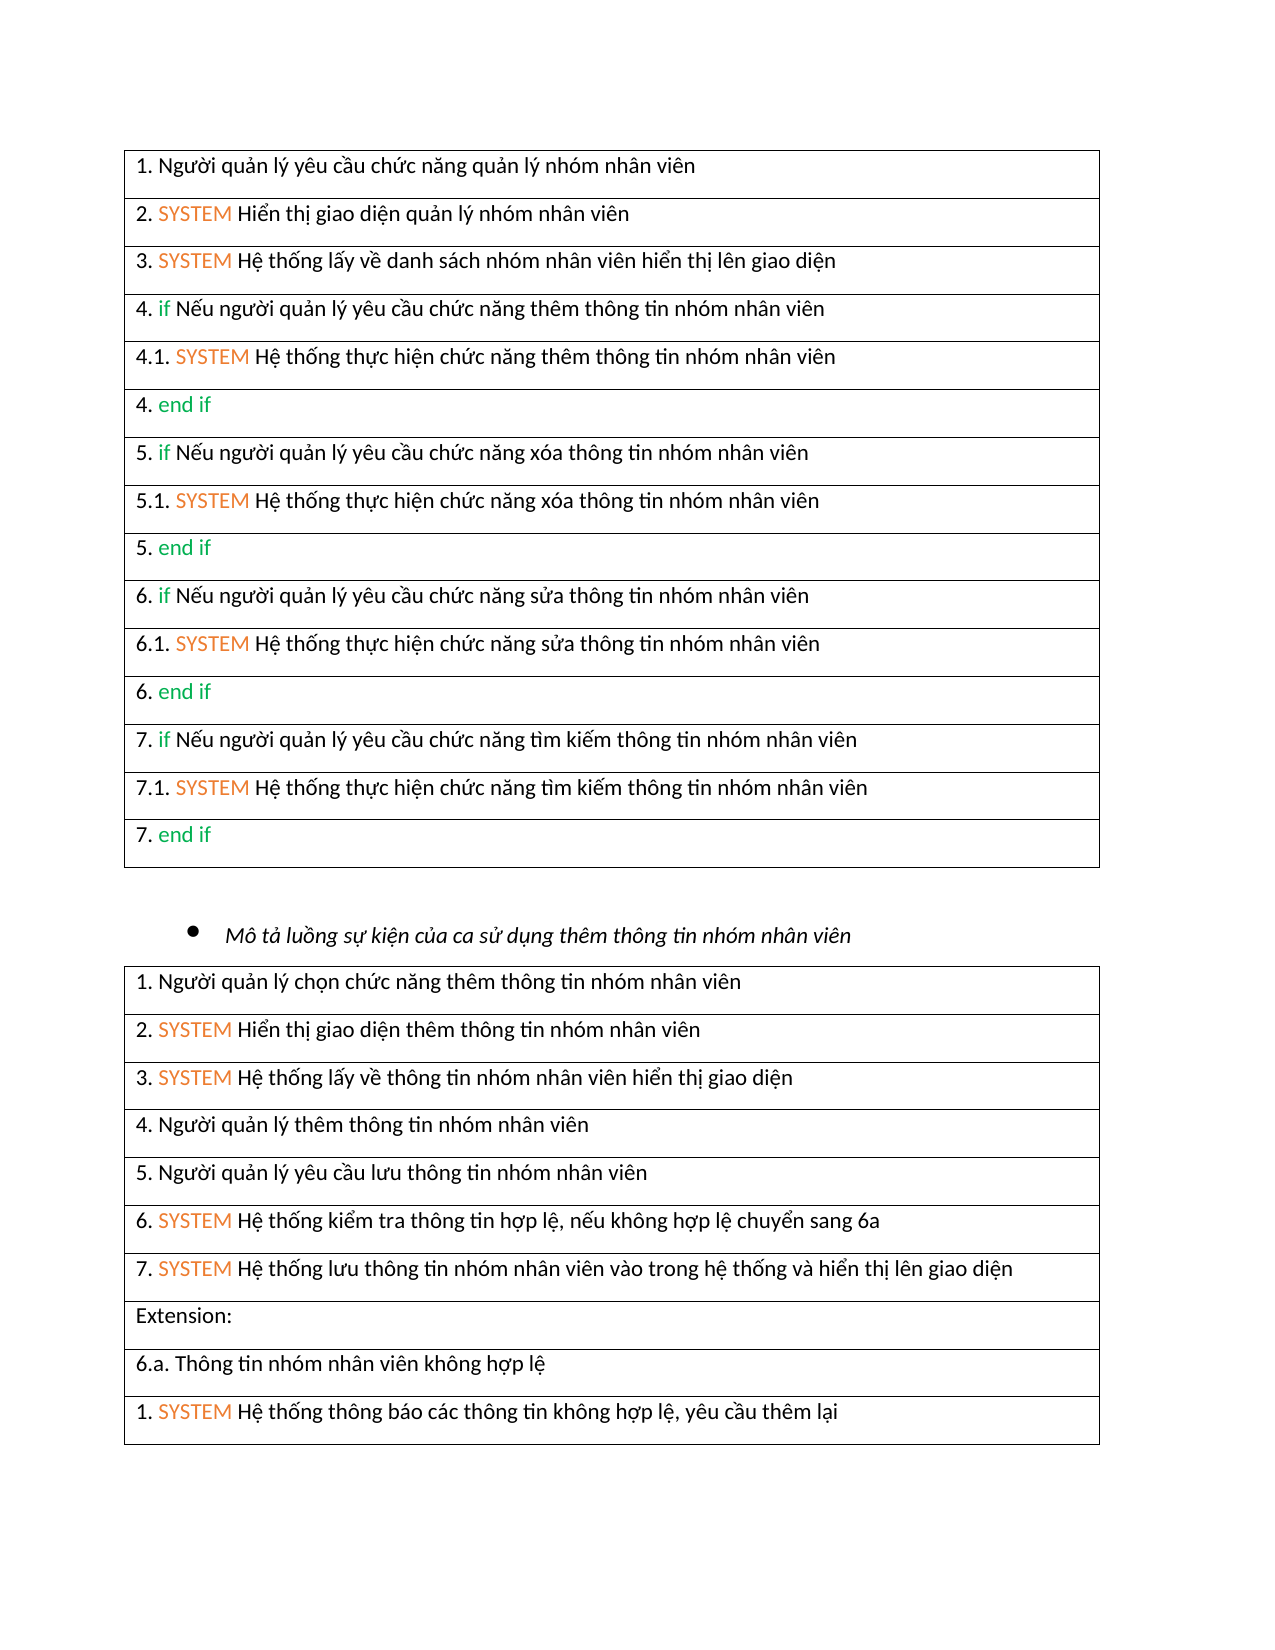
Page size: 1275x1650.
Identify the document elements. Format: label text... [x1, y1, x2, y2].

table_cell 2. SYSTEM Hiển thị giao diện thêm thông tin nhóm nhân viên [125, 1015, 1099, 1062]
table_cell 7. SYSTEM Hệ thống lưu thông tin nhóm nhân viên vào trong hệ thống và hiển thị lên giao diện [125, 1254, 1099, 1301]
table_header 1. Người quản lý chọn chức năng thêm thông tin nhóm nhân viên [125, 967, 1099, 1014]
table_cell Extension: [125, 1302, 1099, 1348]
table_cell 6. if Nếu người quản lý yêu cầu chức năng sửa thông tin nhóm nhân viên [125, 581, 1099, 628]
table_cell 3. SYSTEM Hệ thống lấy về danh sách nhóm nhân viên hiển thị lên giao diện [125, 247, 1099, 293]
list Mô tả luồng sự kiện của ca sử dụng thêm thông tin nhóm nhân viên [187, 921, 1125, 951]
table_cell 6. end if [125, 677, 1099, 724]
table_cell 2. SYSTEM Hiển thị giao diện quản lý nhóm nhân viên [125, 199, 1099, 246]
table_cell 5. if Nếu người quản lý yêu cầu chức năng xóa thông tin nhóm nhân viên [125, 438, 1099, 485]
table_cell 4. end if [125, 390, 1099, 437]
table_cell 3. SYSTEM Hệ thống lấy về thông tin nhóm nhân viên hiển thị giao diện [125, 1063, 1099, 1109]
table_cell 5. end if [125, 534, 1099, 580]
table_cell 6.1. SYSTEM Hệ thống thực hiện chức năng sửa thông tin nhóm nhân viên [125, 629, 1099, 676]
table_cell 4. if Nếu người quản lý yêu cầu chức năng thêm thông tin nhóm nhân viên [125, 295, 1099, 341]
table_cell 1. SYSTEM Hệ thống thông báo các thông tin không hợp lệ, yêu cầu thêm lại [125, 1397, 1099, 1444]
table_cell 5. Người quản lý yêu cầu lưu thông tin nhóm nhân viên [125, 1158, 1099, 1205]
table_cell 4.1. SYSTEM Hệ thống thực hiện chức năng thêm thông tin nhóm nhân viên [125, 342, 1099, 389]
table_cell 6. SYSTEM Hệ thống kiểm tra thông tin hợp lệ, nếu không hợp lệ chuyển sang 6a [125, 1206, 1099, 1253]
table_cell 6.a. Thông tin nhóm nhân viên không hợp lệ [125, 1350, 1099, 1396]
table_cell 7. if Nếu người quản lý yêu cầu chức năng tìm kiếm thông tin nhóm nhân viên [125, 725, 1099, 772]
table_header 1. Người quản lý yêu cầu chức năng quản lý nhóm nhân viên [125, 151, 1099, 198]
table_cell 7.1. SYSTEM Hệ thống thực hiện chức năng tìm kiếm thông tin nhóm nhân viên [125, 773, 1099, 819]
table_cell 7. end if [125, 820, 1099, 867]
table_cell 5.1. SYSTEM Hệ thống thực hiện chức năng xóa thông tin nhóm nhân viên [125, 486, 1099, 532]
table_cell 4. Người quản lý thêm thông tin nhóm nhân viên [125, 1110, 1099, 1157]
